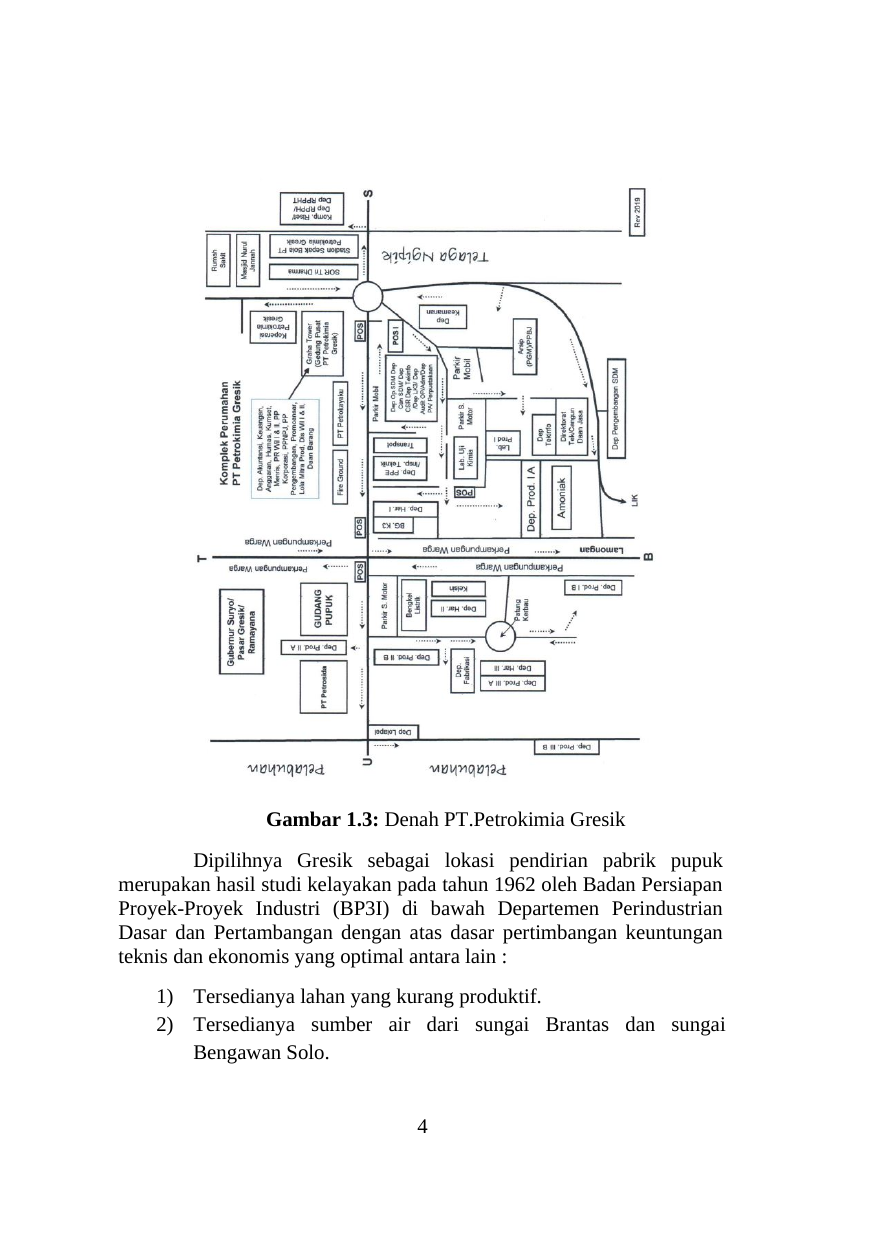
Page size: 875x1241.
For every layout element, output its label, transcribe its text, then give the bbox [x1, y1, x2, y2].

text Gambar 1.3: Denah PT.Petrokimia Gresik [118, 807, 698, 831]
text Dipilihnya Gresik sebagai lokasi pendirian pabrik pupuk merupakan hasil studi kelayakan pada tahun 1962 oleh Badan Persiapan Proyek-Proyek Industri (BP3I) di bawah Departemen Perindustrian Dasar dan Pertambangan dengan atas dasar pertimbangan keuntungan teknis dan ekonomis yang optimal antara lain : [118, 847, 723, 968]
picture [177, 171, 668, 787]
list Tersedianya lahan yang kurang produktif. [156, 984, 726, 1008]
list Tersedianya sumber air dari sungai Brantas dan sungai Bengawan Solo. [156, 1012, 726, 1064]
